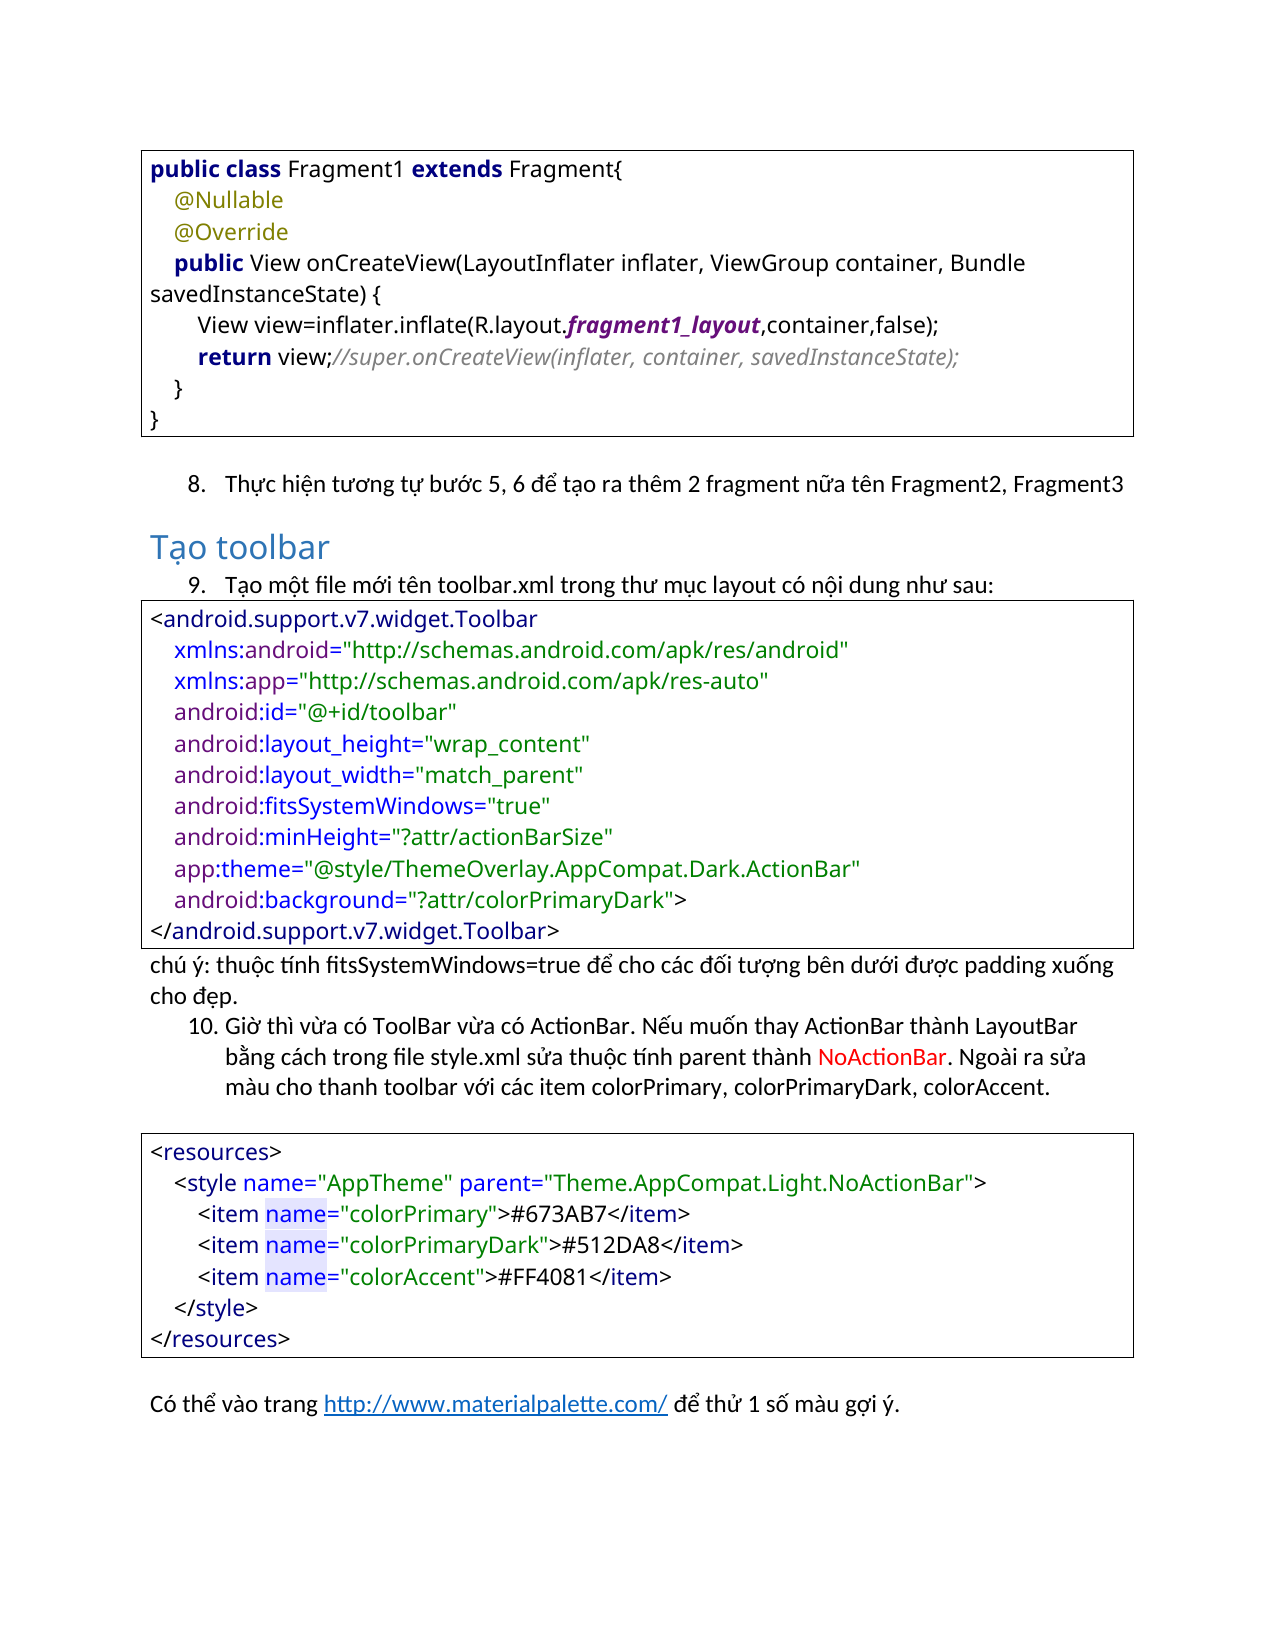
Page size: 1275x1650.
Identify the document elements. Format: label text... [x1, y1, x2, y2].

text android:layout_width="match_parent" [150, 759, 1125, 790]
text View view=inflater.inflate(R.layout.fragment1_layout,container,false); [150, 309, 1125, 341]
text android:background="?attr/colorPrimaryDark"> [150, 884, 1125, 912]
text <style name="AppTheme" parent="Theme.AppCompat.Light.NoActionBar"> [150, 1167, 1125, 1198]
list Giờ thì vừa có ToolBar vừa có ActionBar. Nếu muốn thay ActionBar thành LayoutBar bằng cách trong file style.xml sửa thuộc tính parent thành NoActionBar. Ngoài ra sửa màu cho thanh toolbar với các item colorPrimary, colorPrimaryDark, colorAccent. [187, 1011, 1125, 1102]
text } [142, 400, 1133, 436]
list Thực hiện tương tự bước 5, 6 để tạo ra thêm 2 fragment nữa tên Fragment2, Fragment3 [187, 468, 1125, 498]
subtitle Tạo toolbar [150, 523, 1125, 569]
text android:layout_height="wrap_content" [150, 728, 1125, 759]
text <item name="colorAccent">#FF4081</item> [150, 1261, 265, 1292]
text <item name="colorAccent">#FF4081</item> [327, 1261, 1125, 1292]
text @Override [150, 216, 1125, 247]
text xmlns:app="http://schemas.android.com/apk/res-auto" [150, 665, 1125, 696]
text <item name="colorPrimaryDark">#512DA8</item> [150, 1229, 1125, 1261]
text </style> [150, 1292, 1125, 1320]
text @Nullable [150, 184, 1125, 216]
text </resources> [142, 1320, 1133, 1357]
text chú ý: thuộc tính fitsSystemWindows=true để cho các đối tượng bên dưới được padding xuống cho đẹp. [150, 949, 1125, 1011]
text public class Fragment1 extends Fragment{ [142, 151, 1133, 184]
text public View onCreateView(LayoutInflater inflater, ViewGroup container, Bundle savedInstanceState) { [150, 247, 1125, 309]
text android:fitsSystemWindows="true" [150, 790, 1125, 821]
text <item name="colorPrimary">#673AB7</item> [327, 1198, 1125, 1229]
text Có thể vào trang http://www.materialpalette.com/ để thử 1 số màu gợi ý. [150, 1388, 1125, 1419]
list Tạo một file mới tên toolbar.xml trong thư mục layout có nội dung như sau: [187, 569, 1125, 599]
text } [150, 372, 1125, 400]
text <resources> [142, 1134, 1133, 1167]
text <android.support.v7.widget.Toolbar [142, 601, 1133, 634]
text android:id="@+id/toolbar" [150, 696, 1125, 728]
text <item name="colorPrimary">#673AB7</item> [150, 1198, 265, 1229]
text app:theme="@style/ThemeOverlay.AppCompat.Dark.ActionBar" [150, 853, 1125, 884]
text xmlns:android="http://schemas.android.com/apk/res/android" [150, 634, 1125, 665]
text android:minHeight="?attr/actionBarSize" [150, 821, 1125, 853]
text </android.support.v7.widget.Toolbar> [142, 912, 1133, 948]
text return view;//super.onCreateView(inflater, container, savedInstanceState); [150, 341, 1125, 372]
